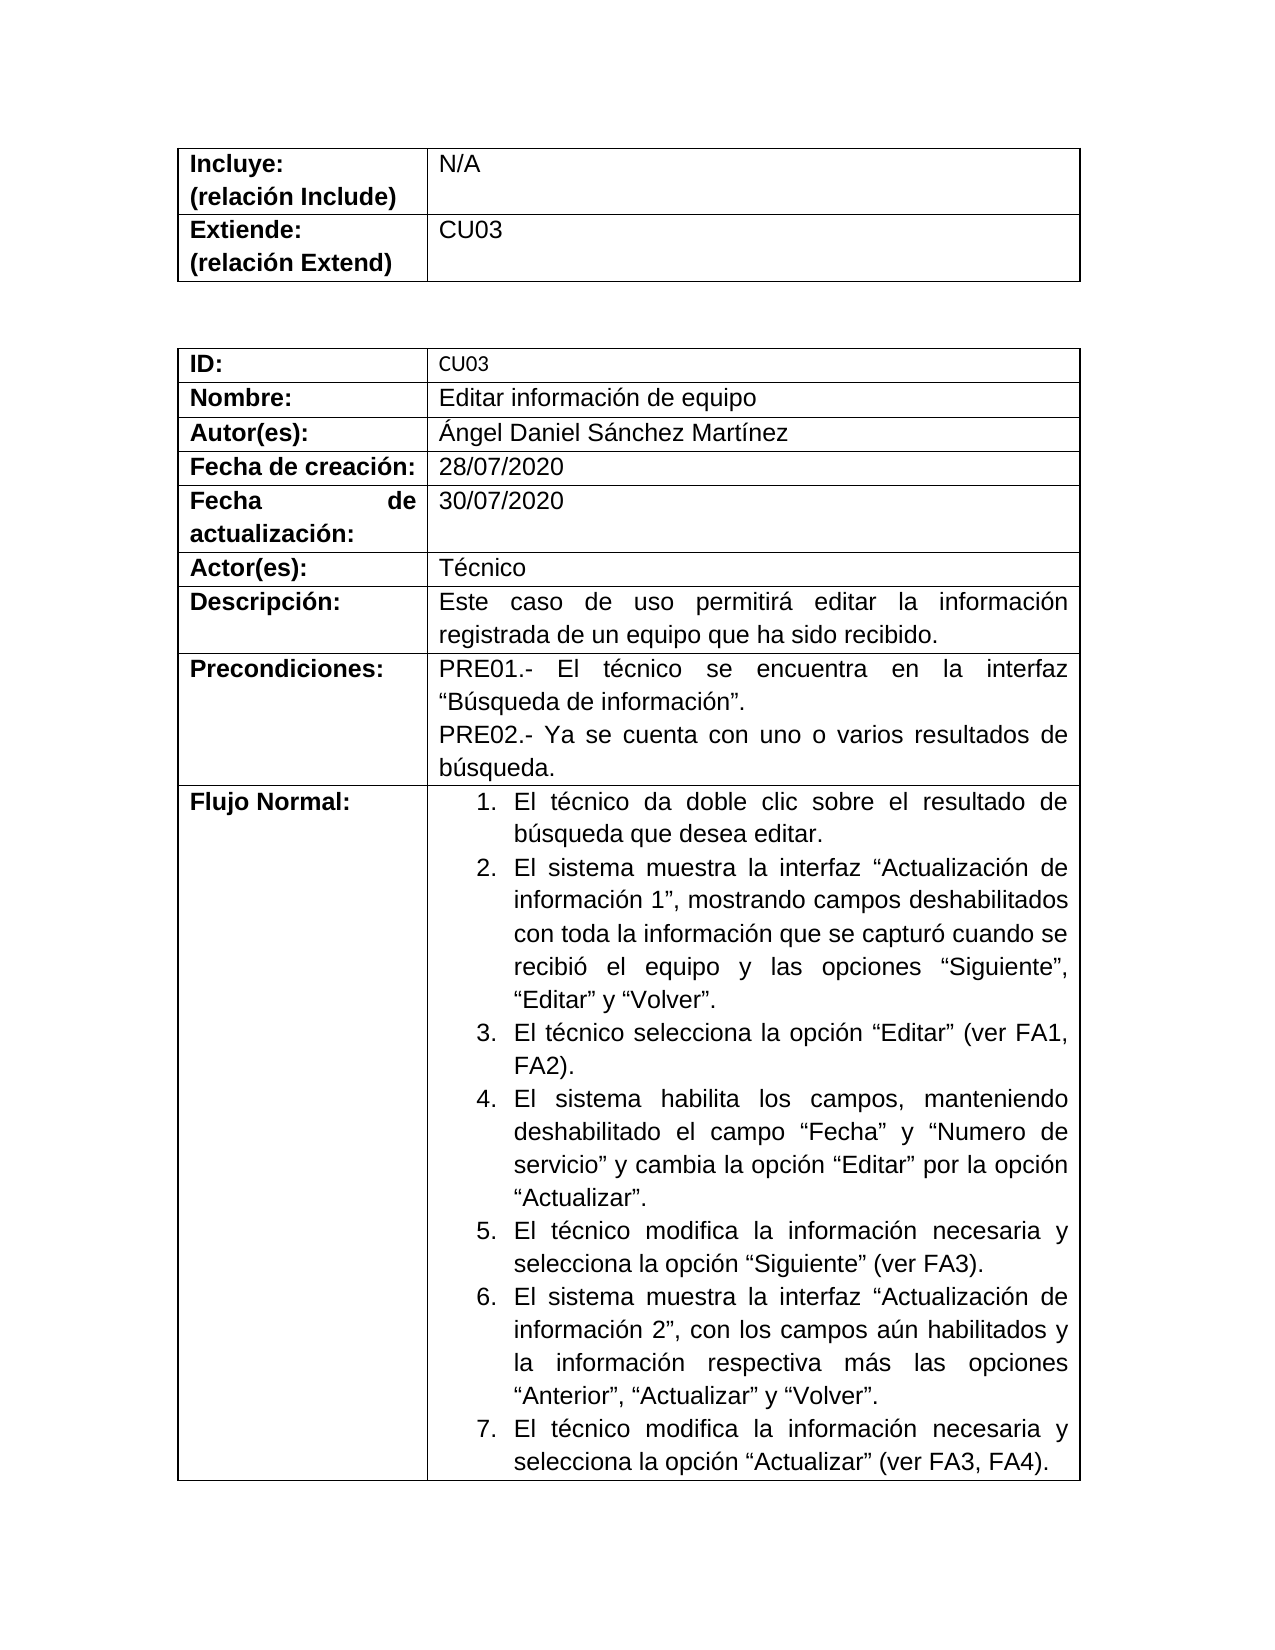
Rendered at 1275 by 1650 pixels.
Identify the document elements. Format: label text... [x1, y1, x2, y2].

table_cell Actor(es): [179, 553, 427, 586]
table_header ID: [179, 349, 427, 382]
table_cell Precondiciones: [179, 654, 427, 785]
table_cell 30/07/2020 [428, 486, 1079, 552]
table_cell Flujo Normal: [179, 786, 427, 1479]
table_cell Ángel Daniel Sánchez Martínez [428, 418, 1079, 451]
table_cell N/A [428, 149, 1079, 214]
table_cell Fecha de actualización: [179, 486, 427, 552]
table_cell Extiende: (relación Extend) [179, 215, 427, 281]
table_cell Incluye: (relación Include) [179, 149, 427, 214]
table_cell 28/07/2020 [428, 452, 1079, 485]
table_cell PRE01.- El técnico se encuentra en la interfaz “Búsqueda de información”. PRE02.- Ya se cuenta con uno o varios resultados de búsqueda. [428, 654, 1079, 785]
table_cell Nombre: [179, 383, 427, 417]
table_cell Editar información de equipo [428, 383, 1079, 417]
table_cell Técnico [428, 553, 1079, 586]
table_header [428, 349, 1079, 382]
table_cell CU03 [428, 215, 1079, 281]
table_cell Fecha de creación: [179, 452, 427, 485]
table_cell Este caso de uso permitirá editar la información registrada de un equipo que ha sido recibido. [428, 587, 1079, 653]
table_cell Descripción: [179, 587, 427, 653]
table_cell Autor(es): [179, 418, 427, 451]
